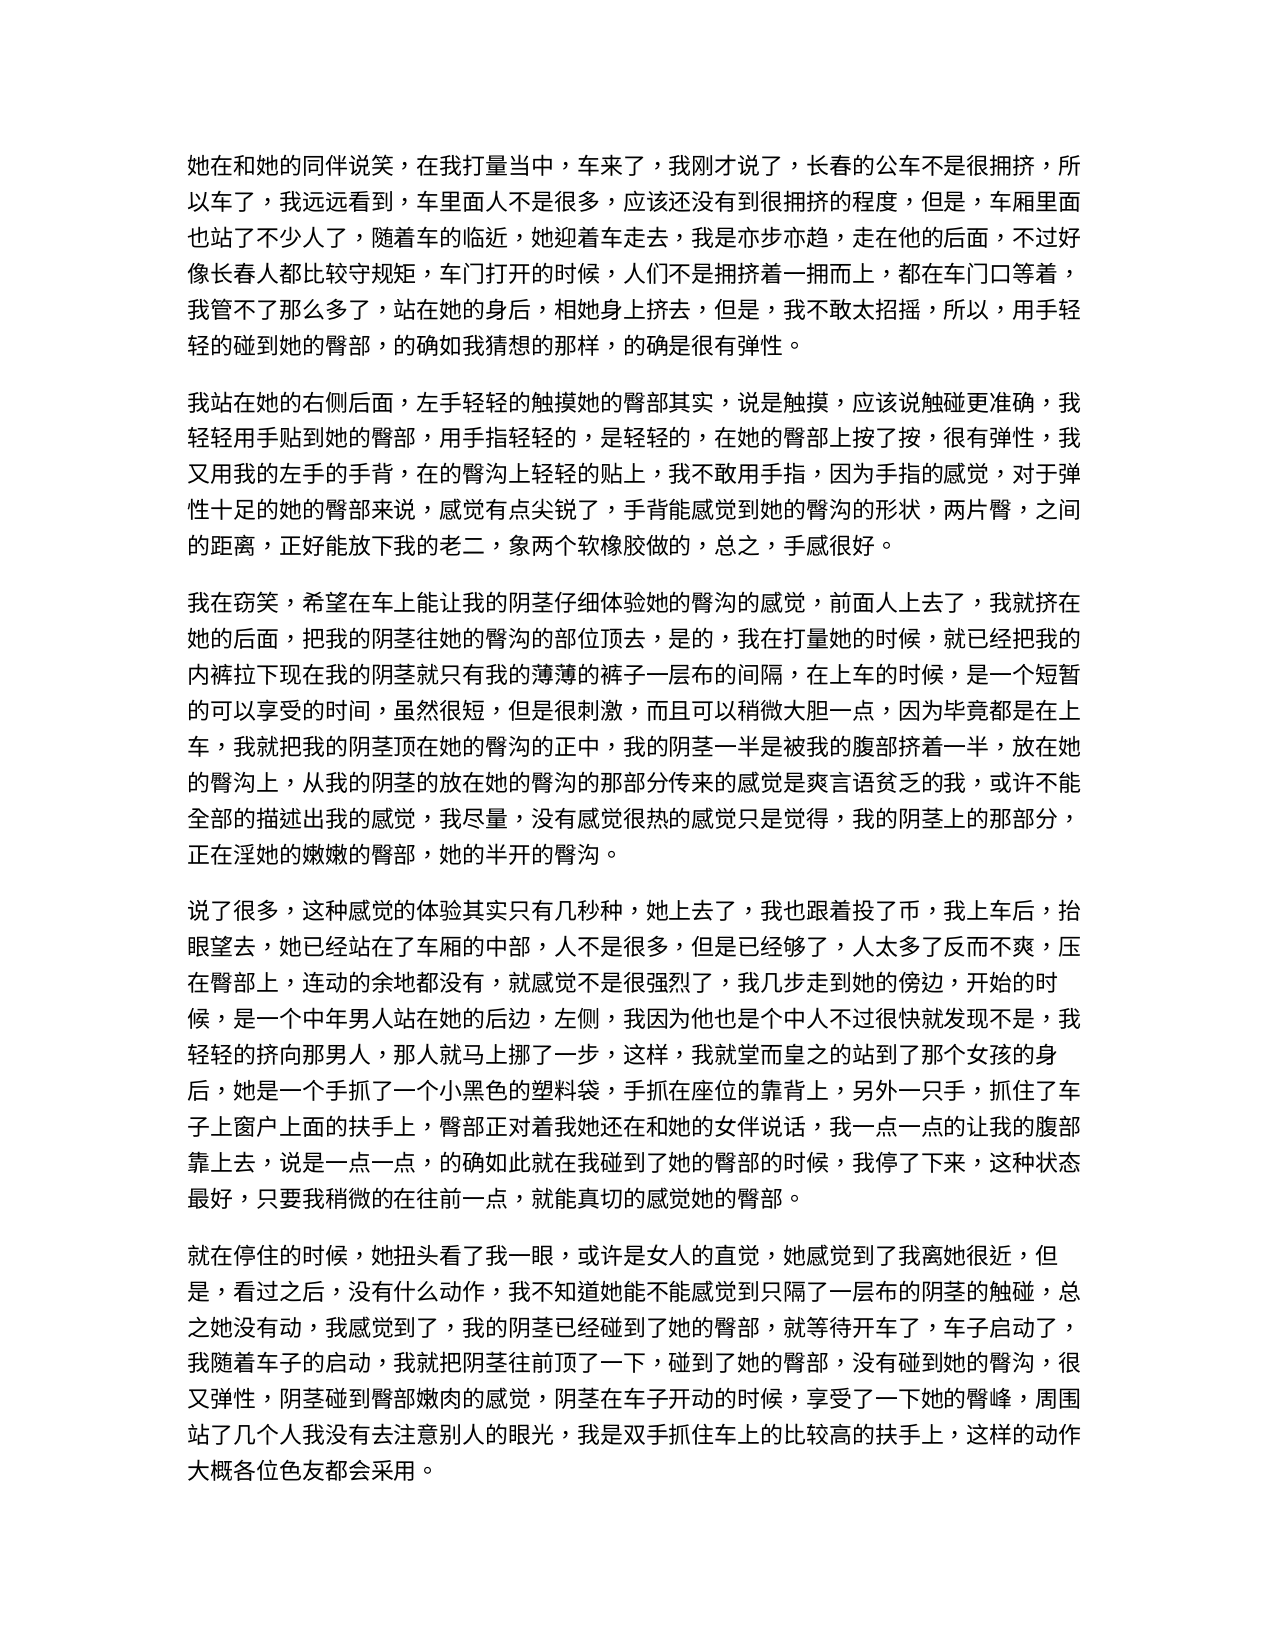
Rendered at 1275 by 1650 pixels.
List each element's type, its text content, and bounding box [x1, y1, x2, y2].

text 说了很多，这种感觉的体验其实只有几秒种，她上去了，我也跟着投了币，我上车后，抬眼望去，她已经站在了车厢的中部，人不是很多，但是已经够了，人太多了反而不爽，压在臀部上，连动的余地都没有，就感觉不是很强烈了，我几步走到她的傍边，开始的时候，是一个中年男人站在她的后边，左侧，我因为他也是个中人不过很快就发现不是，我轻轻的挤向那男人，那人就马上挪了一步，这样，我就堂而皇之的站到了那个女孩的身后，她是一个手抓了一个小黑色的塑料袋，手抓在座位的靠背上，另外一只手，抓住了车子上窗户上面的扶手上，臀部正对着我她还在和她的女伴说话，我一点一点的让我的腹部靠上去，说是一点一点，的确如此就在我碰到了她的臀部的时候，我停了下来，这种状态最好，只要我稍微的在往前一点，就能真切的感觉她的臀部。 [187, 895, 1087, 1214]
text 她在和她的同伴说笑，在我打量当中，车来了，我刚才说了，长春的公车不是很拥挤，所以车了，我远远看到，车里面人不是很多，应该还没有到很拥挤的程度，但是，车厢里面也站了不少人了，随着车的临近，她迎着车走去，我是亦步亦趋，走在他的后面，不过好像长春人都比较守规矩，车门打开的时候，人们不是拥挤着一拥而上，都在车门口等着，我管不了那么多了，站在她的身后，相她身上挤去，但是，我不敢太招摇，所以，用手轻轻的碰到她的臀部，的确如我猜想的那样，的确是很有弹性。 [187, 150, 1087, 361]
text 就在停住的时候，她扭头看了我一眼，或许是女人的直觉，她感觉到了我离她很近，但是，看过之后，没有什么动作，我不知道她能不能感觉到只隔了一层布的阴茎的触碰，总之她没有动，我感觉到了，我的阴茎已经碰到了她的臀部，就等待开车了，车子启动了，我随着车子的启动，我就把阴茎往前顶了一下，碰到了她的臀部，没有碰到她的臀沟，很又弹性，阴茎碰到臀部嫩肉的感觉，阴茎在车子开动的时候，享受了一下她的臀峰，周围站了几个人我没有去注意别人的眼光，我是双手抓住车上的比较高的扶手上，这样的动作大概各位色友都会采用。 [187, 1239, 1087, 1486]
text 我在窃笑，希望在车上能让我的阴茎仔细体验她的臀沟的感觉，前面人上去了，我就挤在她的后面，把我的阴茎往她的臀沟的部位顶去，是的，我在打量她的时候，就已经把我的内裤拉下现在我的阴茎就只有我的薄薄的裤子一层布的间隔，在上车的时候，是一个短暂的可以享受的时间，虽然很短，但是很刺激，而且可以稍微大胆一点，因为毕竟都是在上车，我就把我的阴茎顶在她的臀沟的正中，我的阴茎一半是被我的腹部挤着一半，放在她的臀沟上，从我的阴茎的放在她的臀沟的那部分传来的感觉是爽言语贫乏的我，或许不能全部的描述出我的感觉，我尽量，没有感觉很热的感觉只是觉得，我的阴茎上的那部分，正在淫她的嫩嫩的臀部，她的半开的臀沟。 [187, 587, 1087, 870]
text 我站在她的右侧后面，左手轻轻的触摸她的臀部其实，说是触摸，应该说触碰更准确，我轻轻用手贴到她的臀部，用手指轻轻的，是轻轻的，在她的臀部上按了按，很有弹性，我又用我的左手的手背，在的臀沟上轻轻的贴上，我不敢用手指，因为手指的感觉，对于弹性十足的她的臀部来说，感觉有点尖锐了，手背能感觉到她的臀沟的形状，两片臀，之间的距离，正好能放下我的老二，象两个软橡胶做的，总之，手感很好。 [187, 386, 1087, 561]
